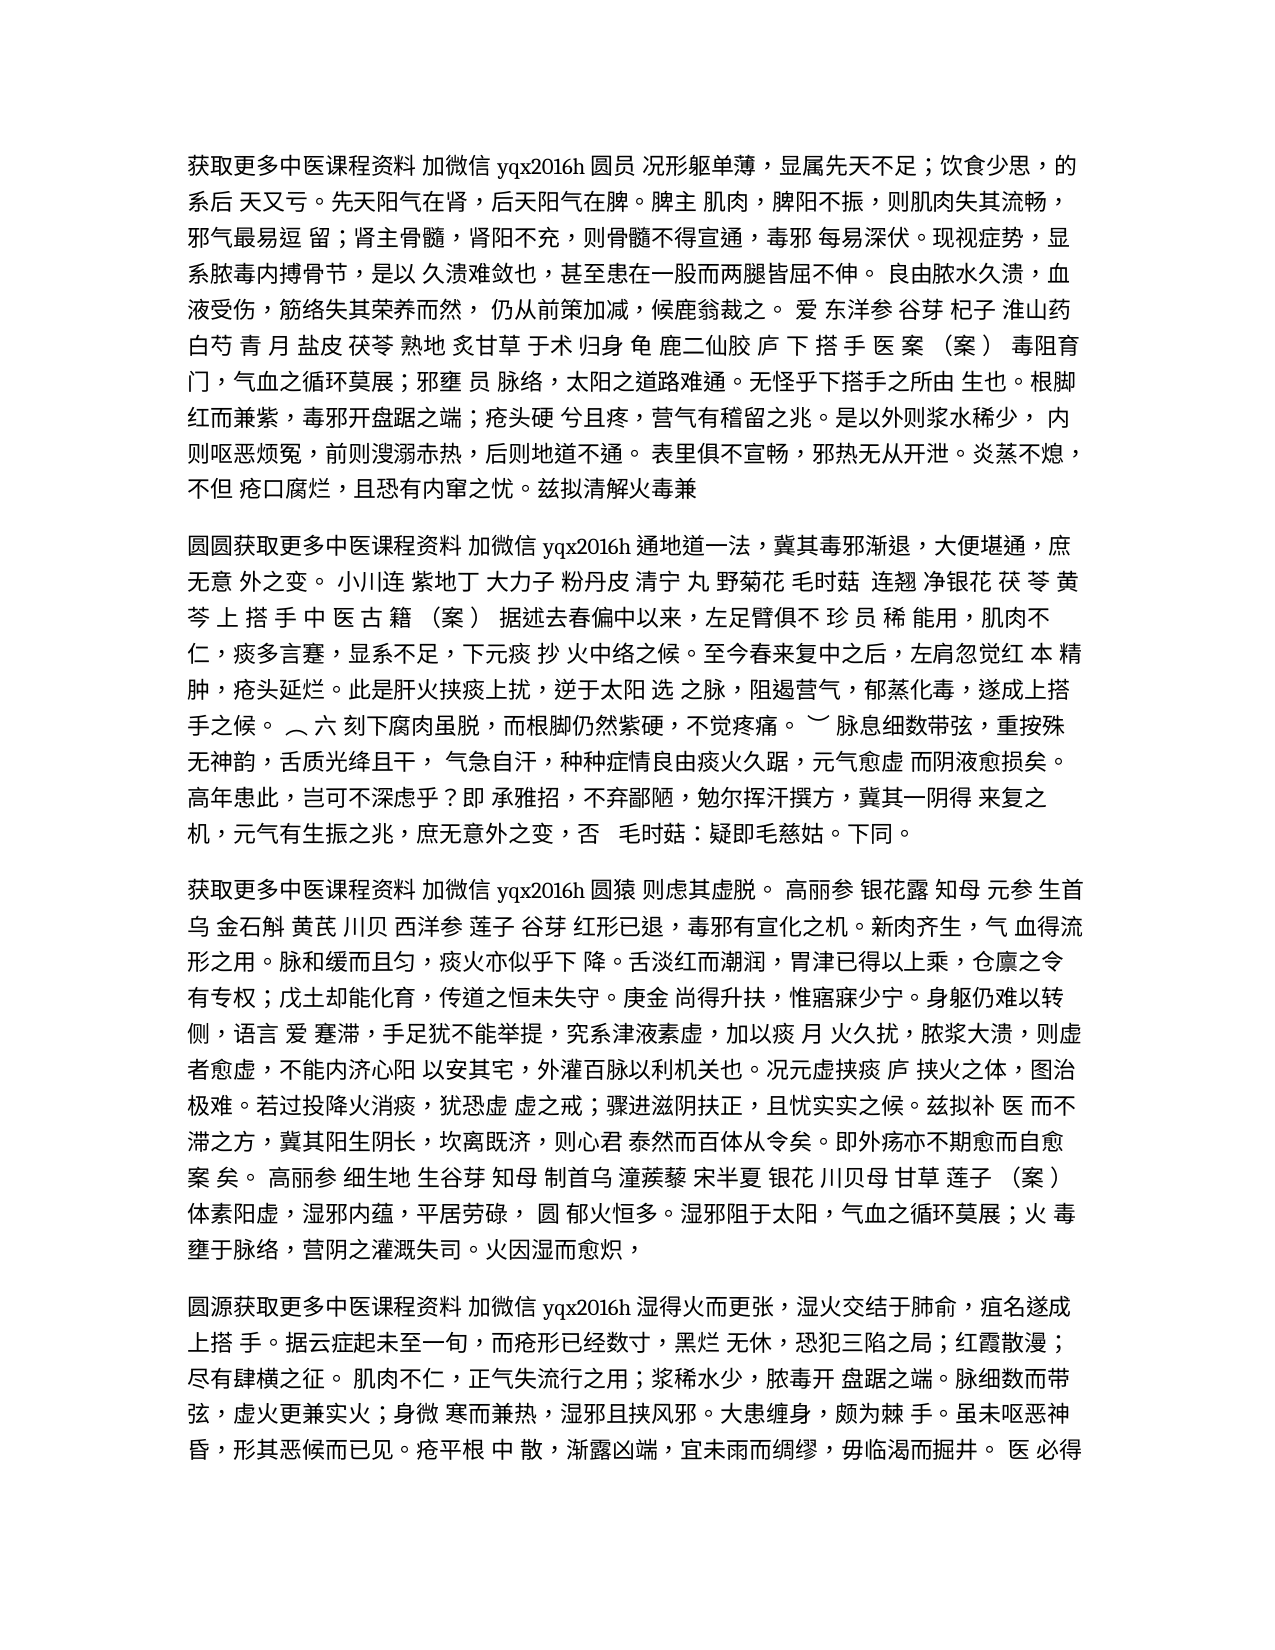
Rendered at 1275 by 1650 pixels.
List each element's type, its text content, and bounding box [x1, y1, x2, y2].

text 圆圆获取更多中医课程资料 加微信 yqx2016h 通地道一法，冀其毒邪渐退，大便堪通，庶无意 外之变。 小川连 紫地丁 大力子 粉丹皮 清宁 丸 野菊花 毛时菇 连翘 净银花 茯 苓 黄芩 上 搭 手 中 医 古 籍 （案 ） 据述去春偏中以来，左足臂俱不 珍 员 稀 能用，肌肉不仁，痰多言蹇，显系不足，下元痰 抄 火中络之候。至今春来复中之后，左肩忽觉红 本 精 肿，疮头延烂。此是肝火挟痰上扰，逆于太阳 选 之脉，阻遏营气，郁蒸化毒，遂成上搭手之候。 ︵ 六 刻下腐肉虽脱，而根脚仍然紫硬，不觉疼痛。 ︶ 脉息细数带弦，重按殊无神韵，舌质光绛且干， 气急自汗，种种症情良由痰火久踞，元气愈虚 而阴液愈损矣。高年患此，岂可不深虑乎？即 承雅招，不弃鄙陋，勉尔挥汗撰方，冀其一阴得 来复之机，元气有生振之兆，庶无意外之变，否 毛时菇：疑即毛慈姑。下同。 [187, 530, 1087, 849]
text 获取更多中医课程资料 加微信 yqx2016h 圆猿 则虑其虚脱。 高丽参 银花露 知母 元参 生首乌 金石斛 黄芪 川贝 西洋参 莲子 谷芽 红形已退，毒邪有宣化之机。新肉齐生，气 血得流形之用。脉和缓而且匀，痰火亦似乎下 降。舌淡红而潮润，胃津已得以上乘，仓廪之令 有专权；戊土却能化育，传道之恒未失守。庚金 尚得升扶，惟寤寐少宁。身躯仍难以转侧，语言 爱 蹇滞，手足犹不能举提，究系津液素虚，加以痰 月 火久扰，脓浆大溃，则虚者愈虚，不能内济心阳 以安其宅，外灌百脉以利机关也。况元虚挟痰 庐 挟火之体，图治极难。若过投降火消痰，犹恐虚 虚之戒；骤进滋阴扶正，且忧实实之候。兹拟补 医 而不滞之方，冀其阳生阴长，坎离既济，则心君 泰然而百体从令矣。即外疡亦不期愈而自愈 案 矣。 高丽参 细生地 生谷芽 知母 制首乌 潼蒺藜 宋半夏 银花 川贝母 甘草 莲子 （案 ） 体素阳虚，湿邪内蕴，平居劳碌， 圆 郁火恒多。湿邪阻于太阳，气血之循环莫展；火 毒壅于脉络，营阴之灌溉失司。火因湿而愈炽， [187, 874, 1087, 1265]
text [187, 1291, 1087, 1466]
text 获取更多中医课程资料 加微信 yqx2016h 圆员 况形躯单薄，显属先天不足；饮食少思，的系后 天又亏。先天阳气在肾，后天阳气在脾。脾主 肌肉，脾阳不振，则肌肉失其流畅，邪气最易逗 留；肾主骨髓，肾阳不充，则骨髓不得宣通，毒邪 每易深伏。现视症势，显系脓毒内搏骨节，是以 久溃难敛也，甚至患在一股而两腿皆屈不伸。 良由脓水久溃，血液受伤，筋络失其荣养而然， 仍从前策加减，候鹿翁裁之。 爱 东洋参 谷芽 杞子 淮山药 白芍 青 月 盐皮 茯苓 熟地 炙甘草 于术 归身 龟 鹿二仙胶 庐 下 搭 手 医 案 （案 ） 毒阻育门，气血之循环莫展；邪壅 员 脉络，太阳之道路难通。无怪乎下搭手之所由 生也。根脚红而兼紫，毒邪开盘踞之端；疮头硬 兮且疼，营气有稽留之兆。是以外则浆水稀少， 内则呕恶烦冤，前则溲溺赤热，后则地道不通。 表里俱不宣畅，邪热无从开泄。炎蒸不熄，不但 疮口腐烂，且恐有内窜之忧。兹拟清解火毒兼 [187, 150, 1087, 505]
